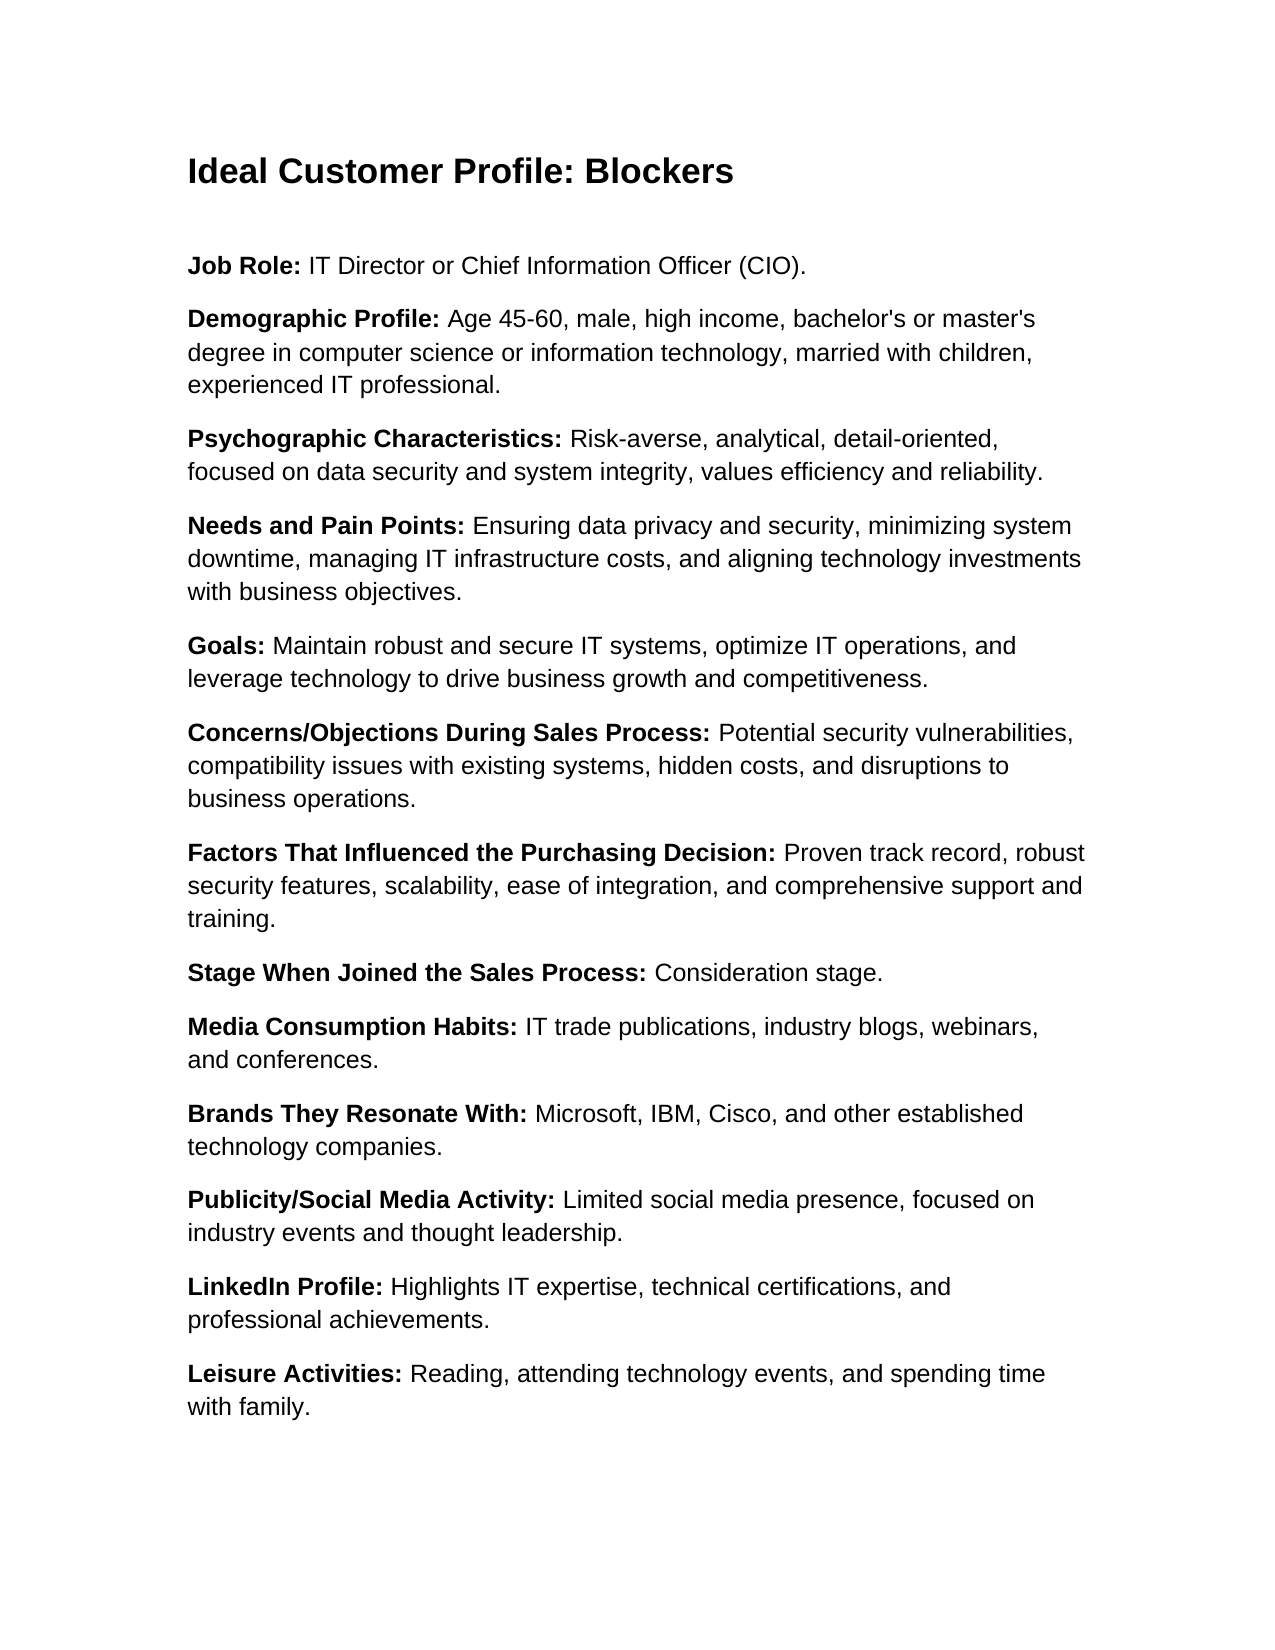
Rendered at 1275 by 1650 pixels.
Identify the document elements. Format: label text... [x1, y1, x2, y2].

text Publicity/Social Media Activity: Limited social media presence, focused on industry events and thought leadership. [187, 1185, 1087, 1247]
text Brands They Resonate With: Microsoft, IBM, Cisco, and other established technology companies. [187, 1098, 1087, 1160]
text Demographic Profile: Age 45-60, male, high income, bachelor's or master's degree in computer science or information technology, married with children, experienced IT professional. [187, 304, 1087, 399]
text Factors That Influenced the Purchasing Decision: Proven track record, robust security features, scalability, ease of integration, and comprehensive support and training. [187, 838, 1087, 933]
text LinkedIn Profile: Highlights IT expertise, technical certifications, and professional achievements. [187, 1272, 1087, 1334]
text Goals: Maintain robust and secure IT systems, optimize IT operations, and leverage technology to drive business growth and competitiveness. [187, 631, 1087, 693]
text Leisure Activities: Reading, attending technology events, and spending time with family. [187, 1359, 1087, 1421]
text Media Consumption Habits: IT trade publications, industry blogs, webinars, and conferences. [187, 1012, 1087, 1073]
subtitle Ideal Customer Profile: Blockers [187, 150, 1087, 191]
text Psychographic Characteristics: Risk-averse, analytical, detail-oriented, focused on data security and system integrity, values efficiency and reliability. [187, 424, 1087, 486]
text Needs and Pain Points: Ensuring data privacy and security, minimizing system downtime, managing IT infrastructure costs, and aligning technology investments with business objectives. [187, 511, 1087, 606]
text Concerns/Objections During Sales Process: Potential security vulnerabilities, compatibility issues with existing systems, hidden costs, and disruptions to business operations. [187, 718, 1087, 813]
text Stage When Joined the Sales Process: Consideration stage. [187, 958, 1087, 987]
text Job Role: IT Director or Chief Information Officer (CIO). [187, 251, 1087, 279]
